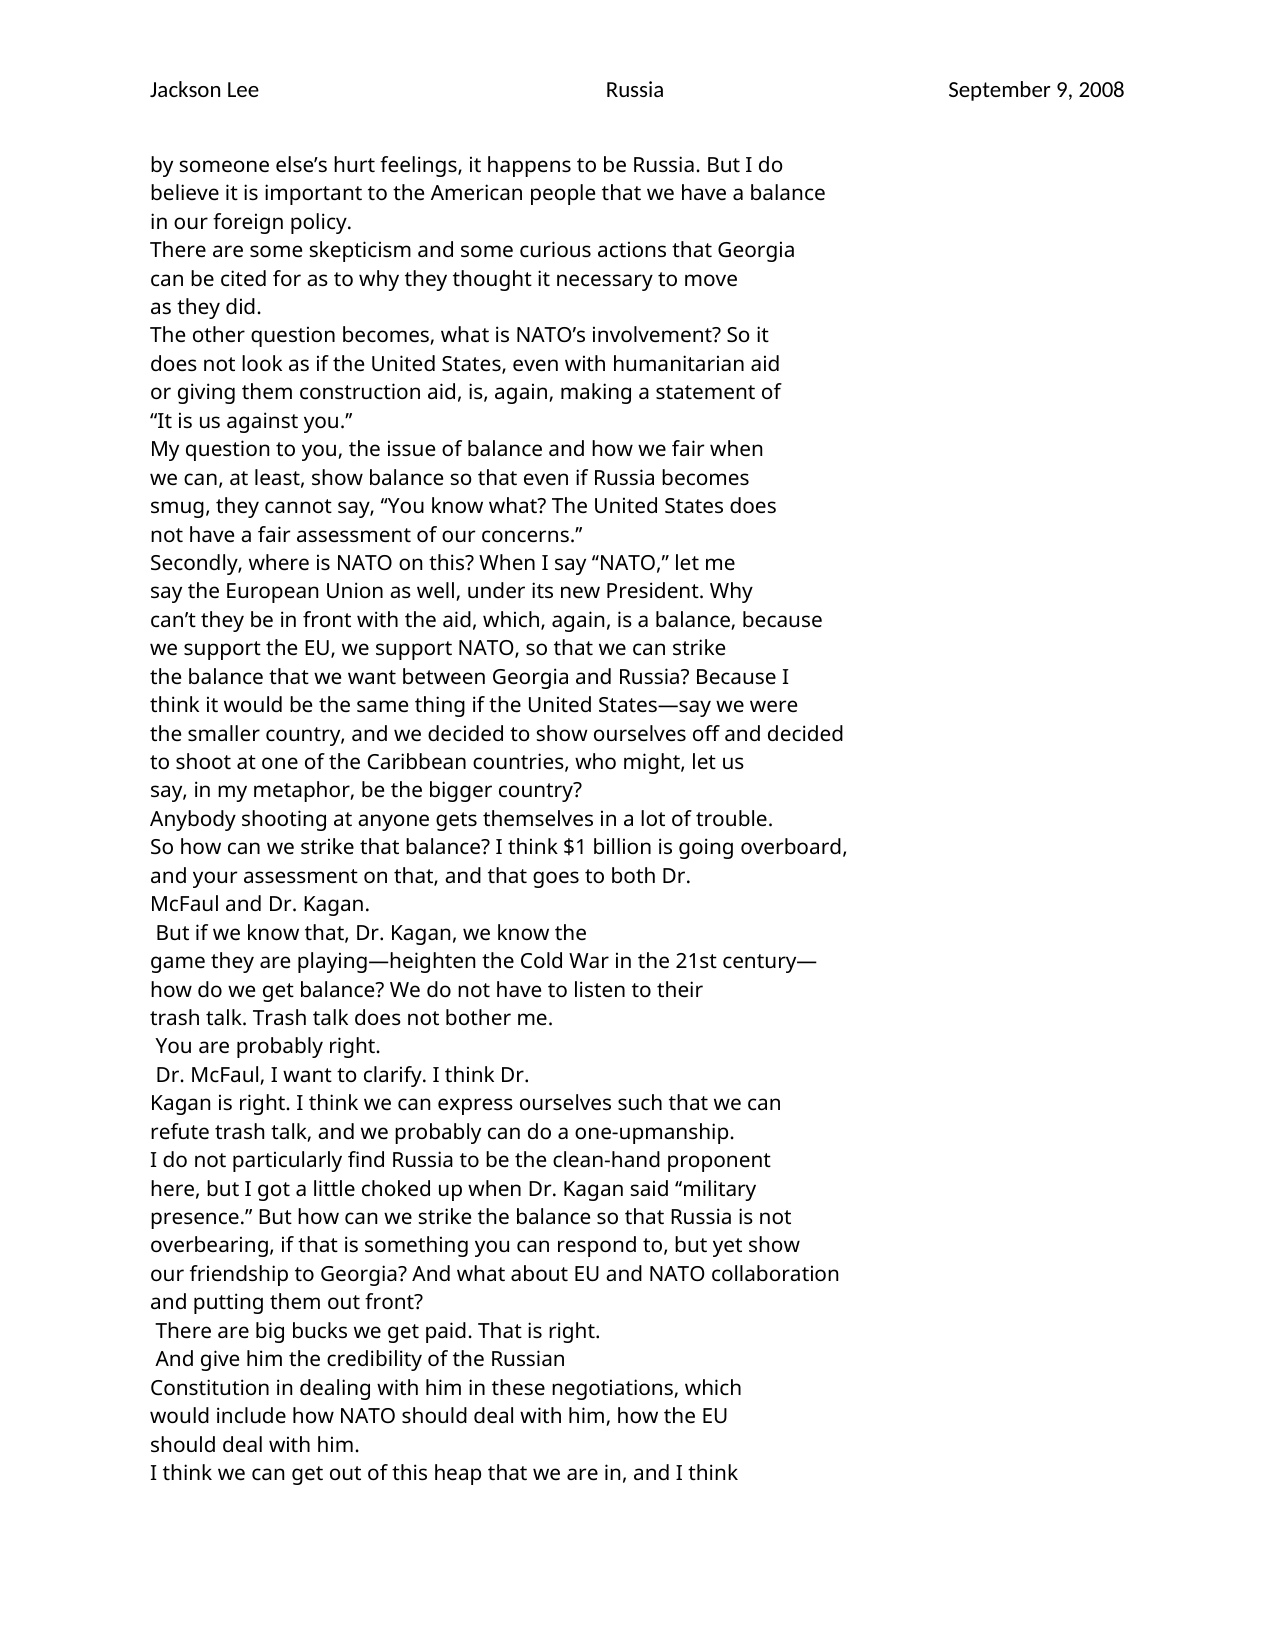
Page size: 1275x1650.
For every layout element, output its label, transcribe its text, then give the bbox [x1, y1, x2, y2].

text overbearing, if that is something you can respond to, but yet show [150, 1231, 1125, 1259]
text There are big bucks we get paid. That is right. [150, 1316, 1125, 1344]
text by someone else’s hurt feelings, it happens to be Russia. But I do [150, 150, 1125, 178]
text not have a fair assessment of our concerns.’’ [150, 520, 1125, 548]
text smug, they cannot say, ‘‘You know what? The United States does [150, 491, 1125, 520]
text The other question becomes, what is NATO’s involvement? So it [150, 321, 1125, 349]
text and your assessment on that, and that goes to both Dr. [150, 861, 1125, 889]
text how do we get balance? We do not have to listen to their [150, 975, 1125, 1003]
text There are some skepticism and some curious actions that Georgia [150, 235, 1125, 264]
text McFaul and Dr. Kagan. [150, 889, 1125, 918]
text Secondly, where is NATO on this? When I say ‘‘NATO,’’ let me [150, 548, 1125, 577]
text here, but I got a little choked up when Dr. Kagan said ‘‘military [150, 1174, 1125, 1202]
text would include how NATO should deal with him, how the EU [150, 1401, 1125, 1430]
text refute trash talk, and we probably can do a one-upmanship. [150, 1117, 1125, 1145]
text believe it is important to the American people that we have a balance [150, 178, 1125, 207]
text Anybody shooting at anyone gets themselves in a lot of trouble. [150, 804, 1125, 832]
text trash talk. Trash talk does not bother me. [150, 1003, 1125, 1032]
text presence.’’ But how can we strike the balance so that Russia is not [150, 1202, 1125, 1231]
text or giving them construction aid, is, again, making a statement of [150, 377, 1125, 406]
text I think we can get out of this heap that we are in, and I think [150, 1458, 1125, 1487]
text ‘‘It is us against you.’’ [150, 406, 1125, 434]
text And give him the credibility of the Russian [150, 1344, 1125, 1373]
text the smaller country, and we decided to show ourselves off and decided [150, 719, 1125, 747]
text But if we know that, Dr. Kagan, we know the [150, 918, 1125, 946]
text to shoot at one of the Caribbean countries, who might, let us [150, 747, 1125, 776]
text So how can we strike that balance? I think $1 billion is going overboard, [150, 832, 1125, 861]
text and putting them out front? [150, 1287, 1125, 1316]
text game they are playing—heighten the Cold War in the 21st century— [150, 946, 1125, 975]
text as they did. [150, 292, 1125, 321]
text You are probably right. [150, 1032, 1125, 1060]
text say, in my metaphor, be the bigger country? [150, 776, 1125, 804]
text I do not particularly find Russia to be the clean-hand proponent [150, 1145, 1125, 1174]
text does not look as if the United States, even with humanitarian aid [150, 349, 1125, 377]
text the balance that we want between Georgia and Russia? Because I [150, 662, 1125, 690]
text can be cited for as to why they thought it necessary to move [150, 264, 1125, 292]
text should deal with him. [150, 1430, 1125, 1458]
text My question to you, the issue of balance and how we fair when [150, 434, 1125, 463]
text think it would be the same thing if the United States—say we were [150, 690, 1125, 719]
text Kagan is right. I think we can express ourselves such that we can [150, 1088, 1125, 1117]
text Dr. McFaul, I want to clarify. I think Dr. [150, 1060, 1125, 1088]
text we support the EU, we support NATO, so that we can strike [150, 633, 1125, 662]
text in our foreign policy. [150, 207, 1125, 235]
text our friendship to Georgia? And what about EU and NATO collaboration [150, 1259, 1125, 1287]
text can’t they be in front with the aid, which, again, is a balance, because [150, 605, 1125, 633]
text say the European Union as well, under its new President. Why [150, 577, 1125, 605]
text we can, at least, show balance so that even if Russia becomes [150, 463, 1125, 491]
text Constitution in dealing with him in these negotiations, which [150, 1373, 1125, 1401]
